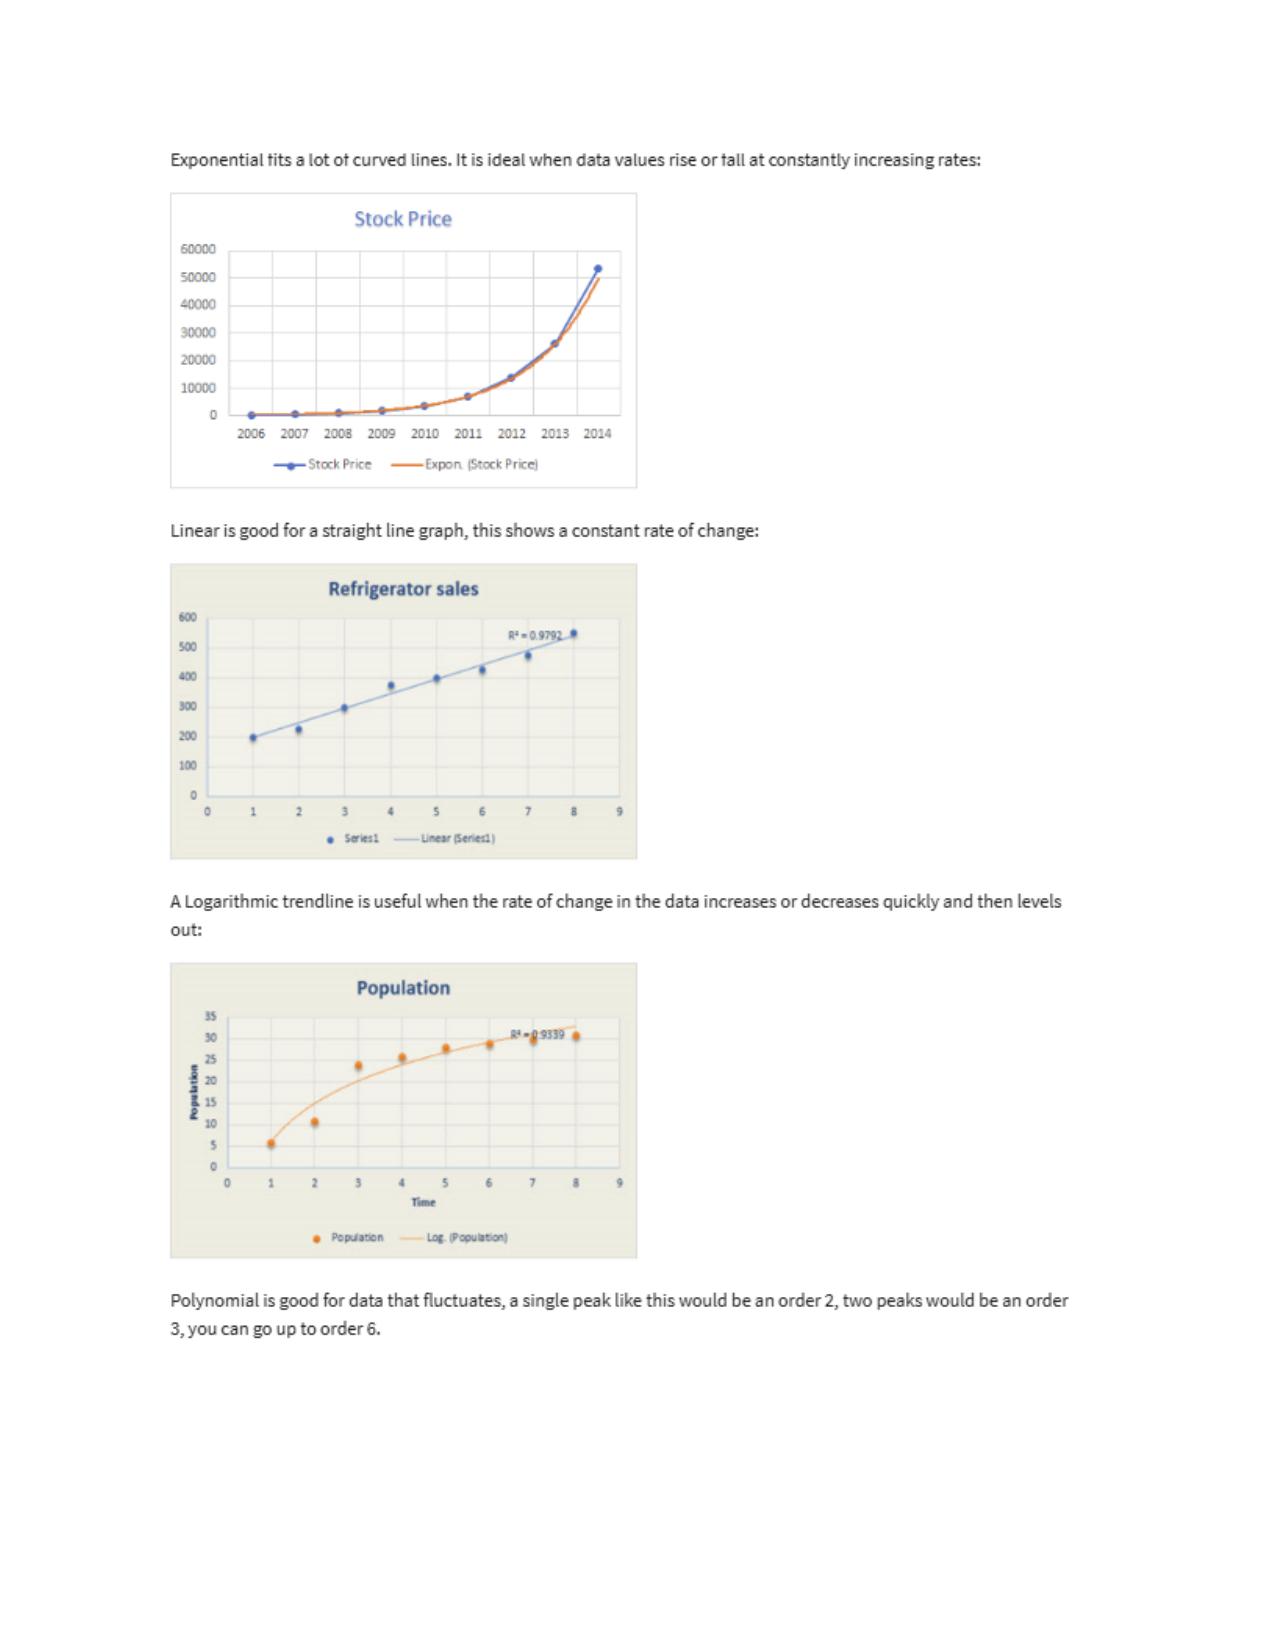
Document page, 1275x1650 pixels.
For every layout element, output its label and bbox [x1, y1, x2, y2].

picture [150, 150, 1102, 1343]
